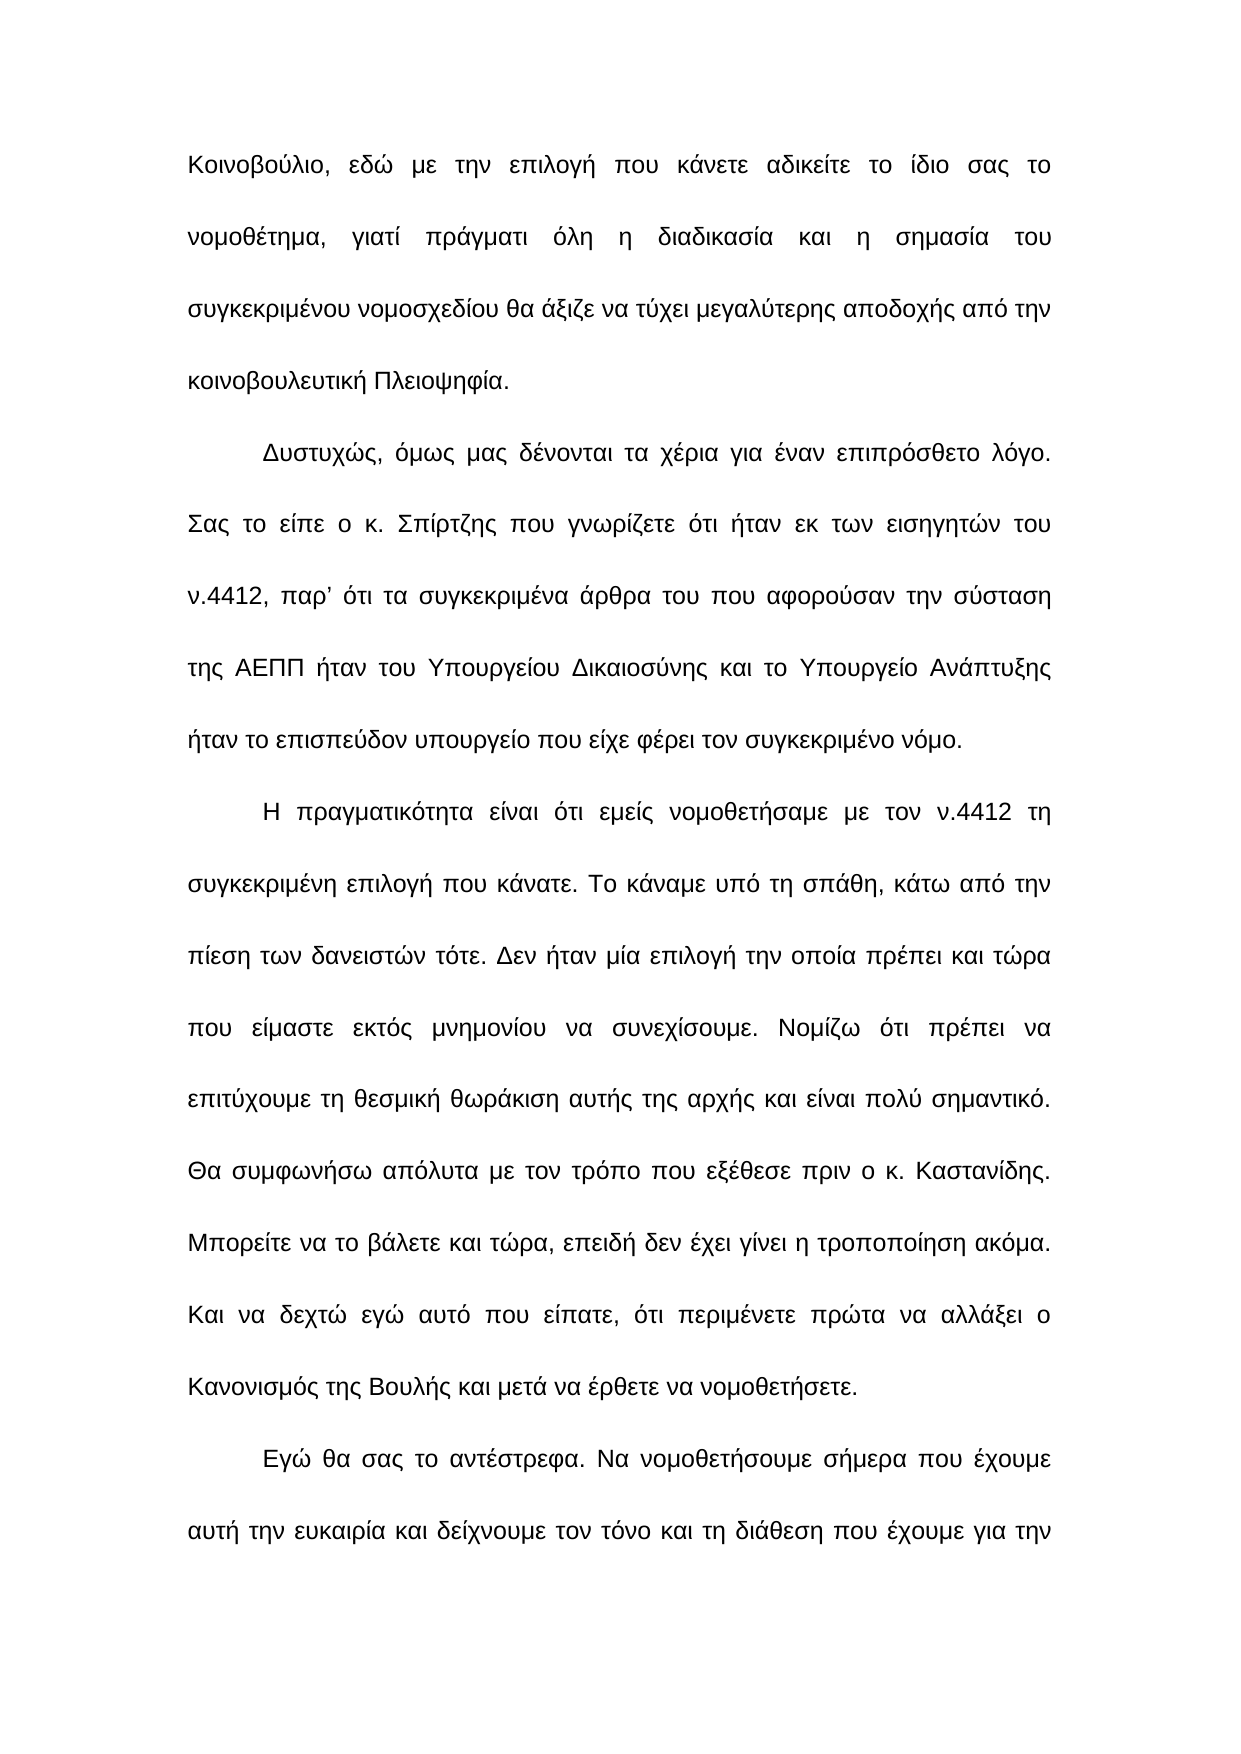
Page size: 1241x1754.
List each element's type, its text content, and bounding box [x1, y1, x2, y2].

text Η πραγματικότητα είναι ότι εμείς νομοθετήσαμε με τον ν.4412 τη συγκεκριμένη επιλογή που κάνατε. Το κάναμε υπό τη σπάθη, κάτω από την πίεση των δανειστών τότε. Δεν ήταν μία επιλογή την οποία πρέπει και τώρα που είμαστε εκτός μνημονίου να συνεχίσουμε. Νομίζω ότι πρέπει να επιτύχουμε τη θεσμική θωράκιση αυτής της αρχής και είναι πολύ σημαντικό. Θα συμφωνήσω απόλυτα με τον τρόπο που εξέθεσε πριν ο κ. Καστανίδης. Μπορείτε να το βάλετε και τώρα, επειδή δεν έχει γίνει η τροποποίηση ακόμα. Και να δεχτώ εγώ αυτό που είπατε, ότι περιμένετε πρώτα να αλλάξει ο Κανονισμός της Βουλής και μετά να έρθετε να νομοθετήσετε. [187, 797, 1053, 1401]
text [187, 150, 1053, 394]
text Δυστυχώς, όμως μας δένονται τα χέρια για έναν επιπρόσθετο λόγο. Σας το είπε ο κ. Σπίρτζης που γνωρίζετε ότι ήταν εκ των εισηγητών του ν.4412, παρ’ ότι τα συγκεκριμένα άρθρα του που αφορούσαν την σύσταση της ΑΕΠΠ ήταν του Υπουργείου Δικαιοσύνης και το Υπουργείο Ανάπτυξης ήταν το επισπεύδον υπουργείο που είχε φέρει τον συγκεκριμένο νόμο. [187, 437, 1053, 754]
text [187, 1444, 1053, 1544]
